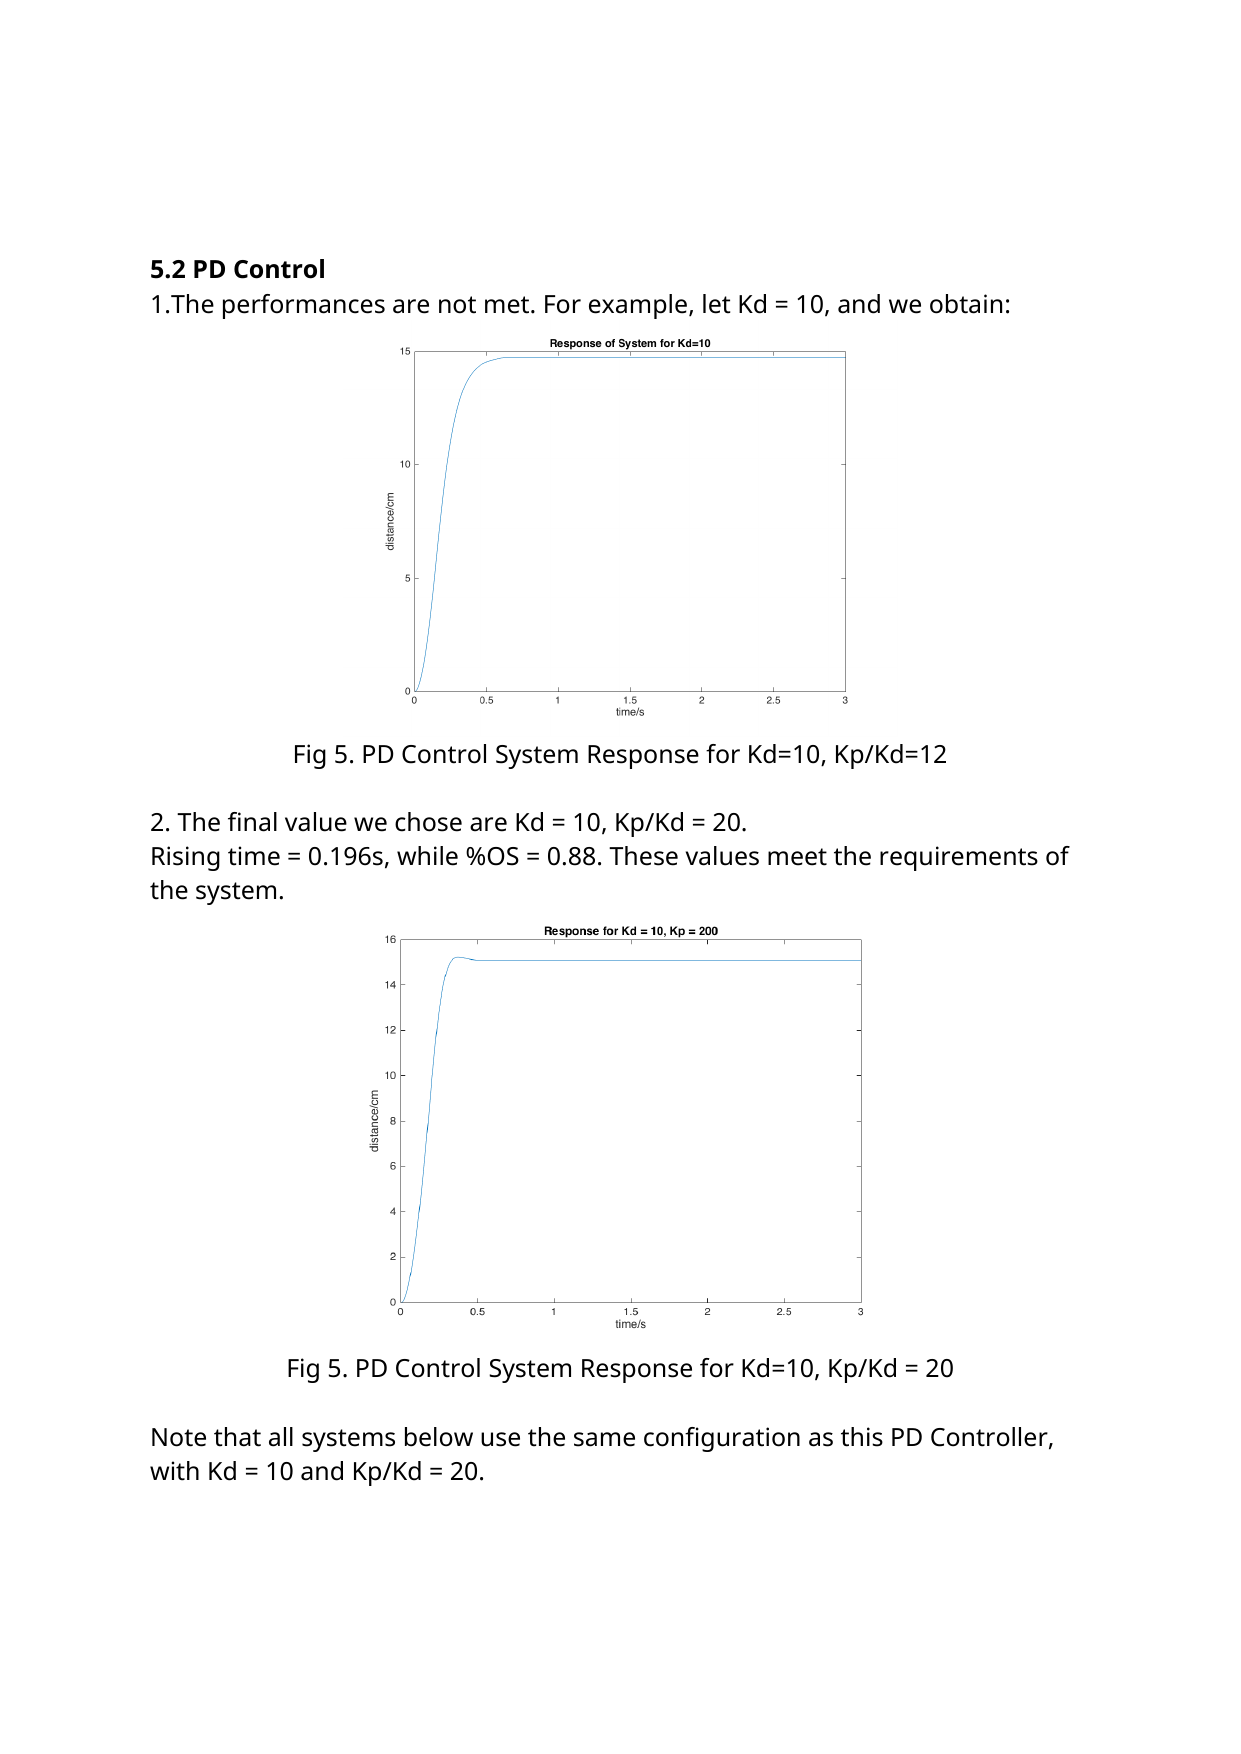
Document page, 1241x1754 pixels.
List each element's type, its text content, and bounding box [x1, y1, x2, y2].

text Rising time = 0.196s, while %OS = 0.88. These values meet the requirements of the system. [150, 839, 1090, 907]
picture [323, 906, 917, 1351]
text Fig 5. PD Control System Response for Kd=10, Kp/Kd=12 [150, 736, 1090, 771]
text 1.The performances are not met. For example, let Kd = 10, and we obtain: [150, 286, 1090, 320]
text 5.2 PD Control [150, 252, 1090, 286]
text Fig 5. PD Control System Response for Kd=10, Kp/Kd = 20 [150, 1351, 1090, 1385]
text 2. The final value we chose are Kd = 10, Kp/Kd = 20. [150, 804, 1090, 839]
text Note that all systems below use the same configuration as this PD Controller, with Kd = 10 and Kp/Kd = 20. [150, 1419, 1090, 1487]
picture [342, 320, 898, 737]
